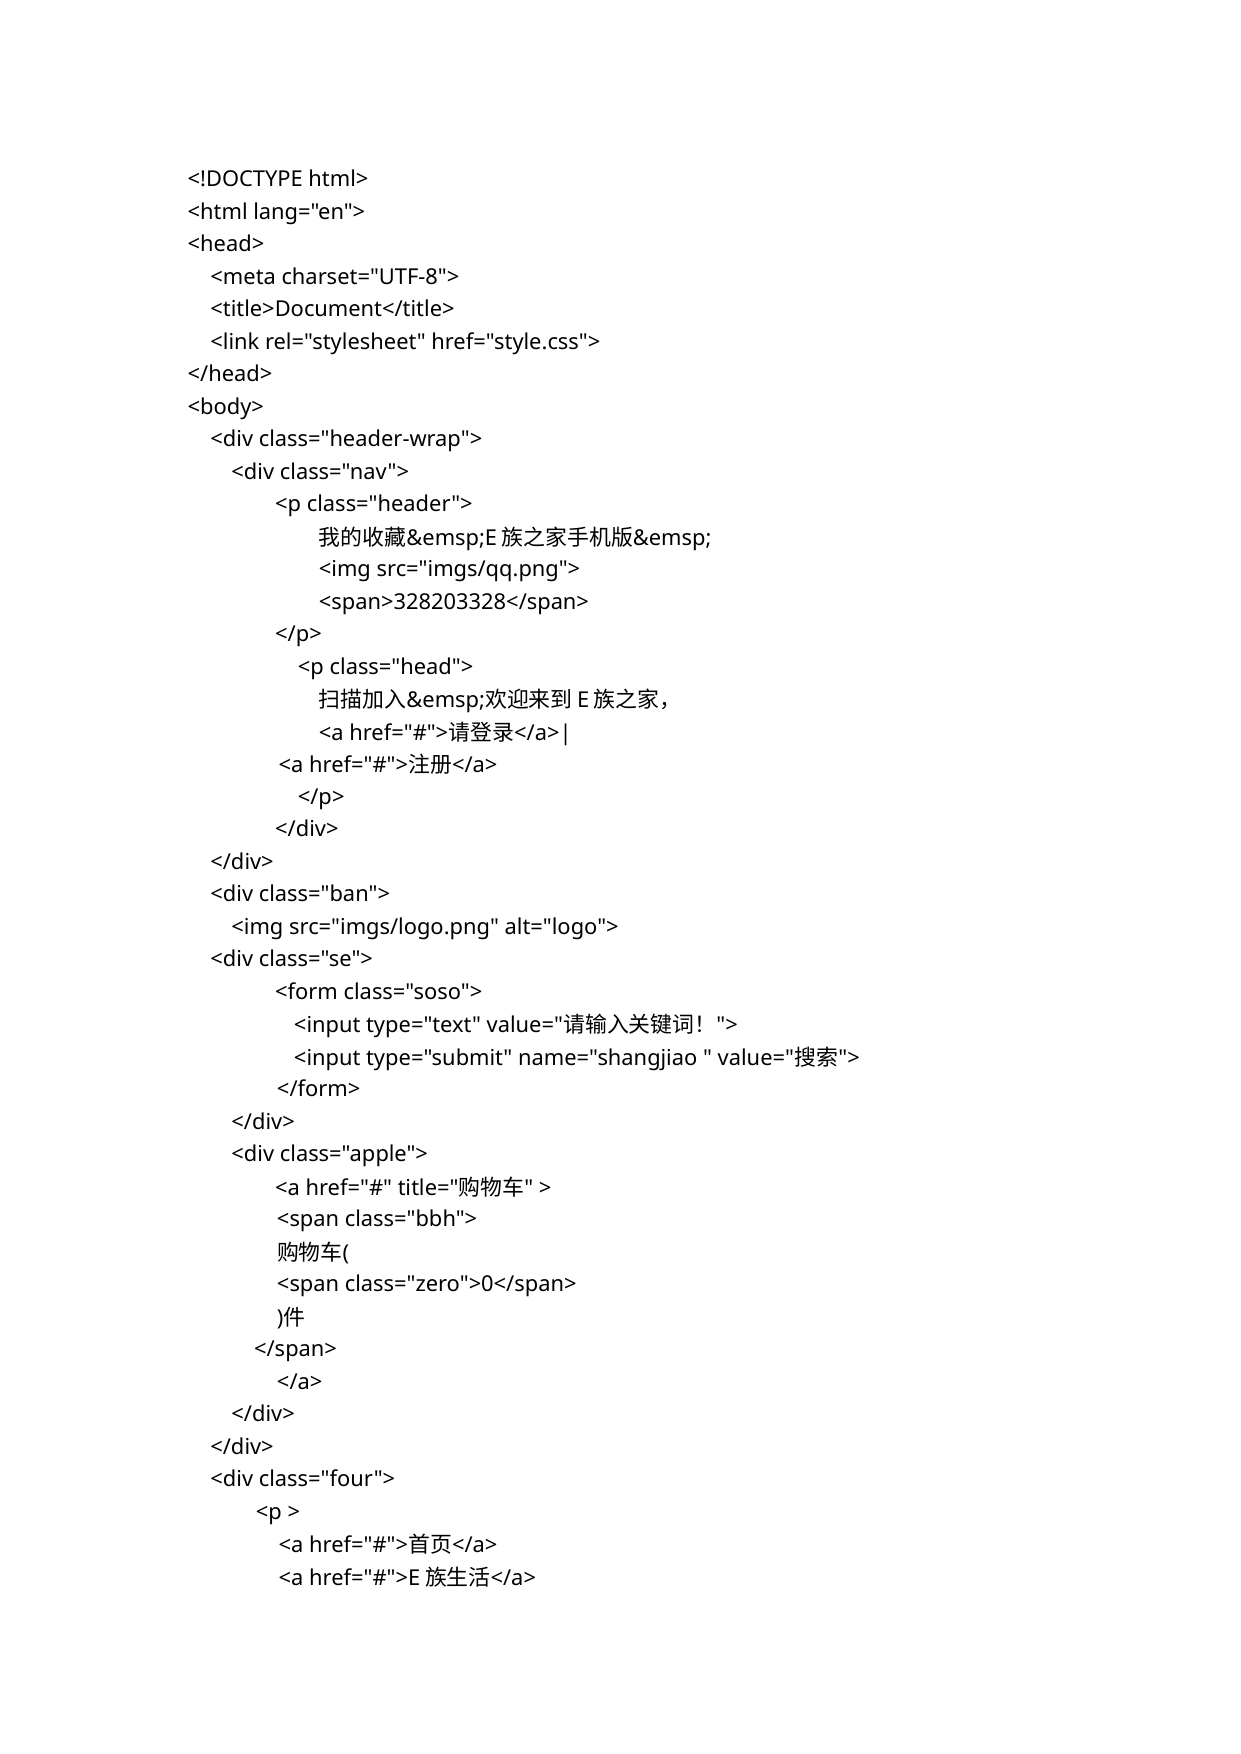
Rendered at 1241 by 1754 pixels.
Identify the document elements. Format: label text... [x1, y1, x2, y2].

text </p> [187, 779, 1053, 812]
text <p class="header"> [187, 487, 1053, 519]
text <div class="apple"> [187, 1137, 1053, 1169]
text <div class="nav"> [187, 454, 1053, 487]
text </div> [187, 1397, 1053, 1429]
text <div class="four"> [187, 1462, 1053, 1494]
text </div> [187, 812, 1053, 844]
text <a href="#">E族生活</a> [187, 1559, 1053, 1592]
text <a href="#">注册</a> [187, 747, 1053, 779]
text <a href="#" title="购物车" > [187, 1169, 1053, 1202]
text <div class="ban"> [187, 877, 1053, 909]
text <link rel="stylesheet" href="style.css"> [187, 324, 1053, 357]
text <span class="bbh"> [187, 1202, 1053, 1234]
text </div> [187, 1104, 1053, 1137]
text 扫描加入&emsp;欢迎来到E族之家， [187, 682, 1053, 714]
text <a href="#">首页</a> [187, 1527, 1053, 1559]
text <!DOCTYPE html> [187, 162, 1053, 194]
text </p> [187, 617, 1053, 649]
text <input type="text" value="请输入关键词！"> [187, 1007, 1053, 1039]
text </div> [187, 1429, 1053, 1462]
text <html lang="en"> [187, 194, 1053, 227]
text </div> [187, 844, 1053, 877]
text </a> [187, 1364, 1053, 1397]
text <title>Document</title> [187, 292, 1053, 324]
text <span class="zero">0</span> [187, 1267, 1053, 1299]
text <p > [187, 1494, 1053, 1527]
text <meta charset="UTF-8"> [187, 259, 1053, 292]
text <body> [187, 389, 1053, 422]
text <img src="imgs/qq.png"> [187, 552, 1053, 584]
text <img src="imgs/logo.png" alt="logo"> [187, 909, 1053, 942]
text <head> [187, 227, 1053, 259]
text <div class="se"> [187, 942, 1053, 974]
text </head> [187, 357, 1053, 389]
text <div class="header-wrap"> [187, 422, 1053, 454]
text <form class="soso"> [187, 974, 1053, 1007]
text <p class="head"> [187, 649, 1053, 682]
text 购物车( [187, 1234, 1053, 1267]
text <span>328203328</span> [187, 584, 1053, 617]
text </form> [187, 1072, 1053, 1104]
text <a href="#">请登录</a>| [187, 714, 1053, 747]
text <input type="submit" name="shangjiao " value="搜索"> [187, 1039, 1053, 1072]
text </span> [187, 1332, 1053, 1364]
text 我的收藏&emsp;E族之家手机版&emsp; [187, 519, 1053, 552]
text )件 [187, 1299, 1053, 1332]
